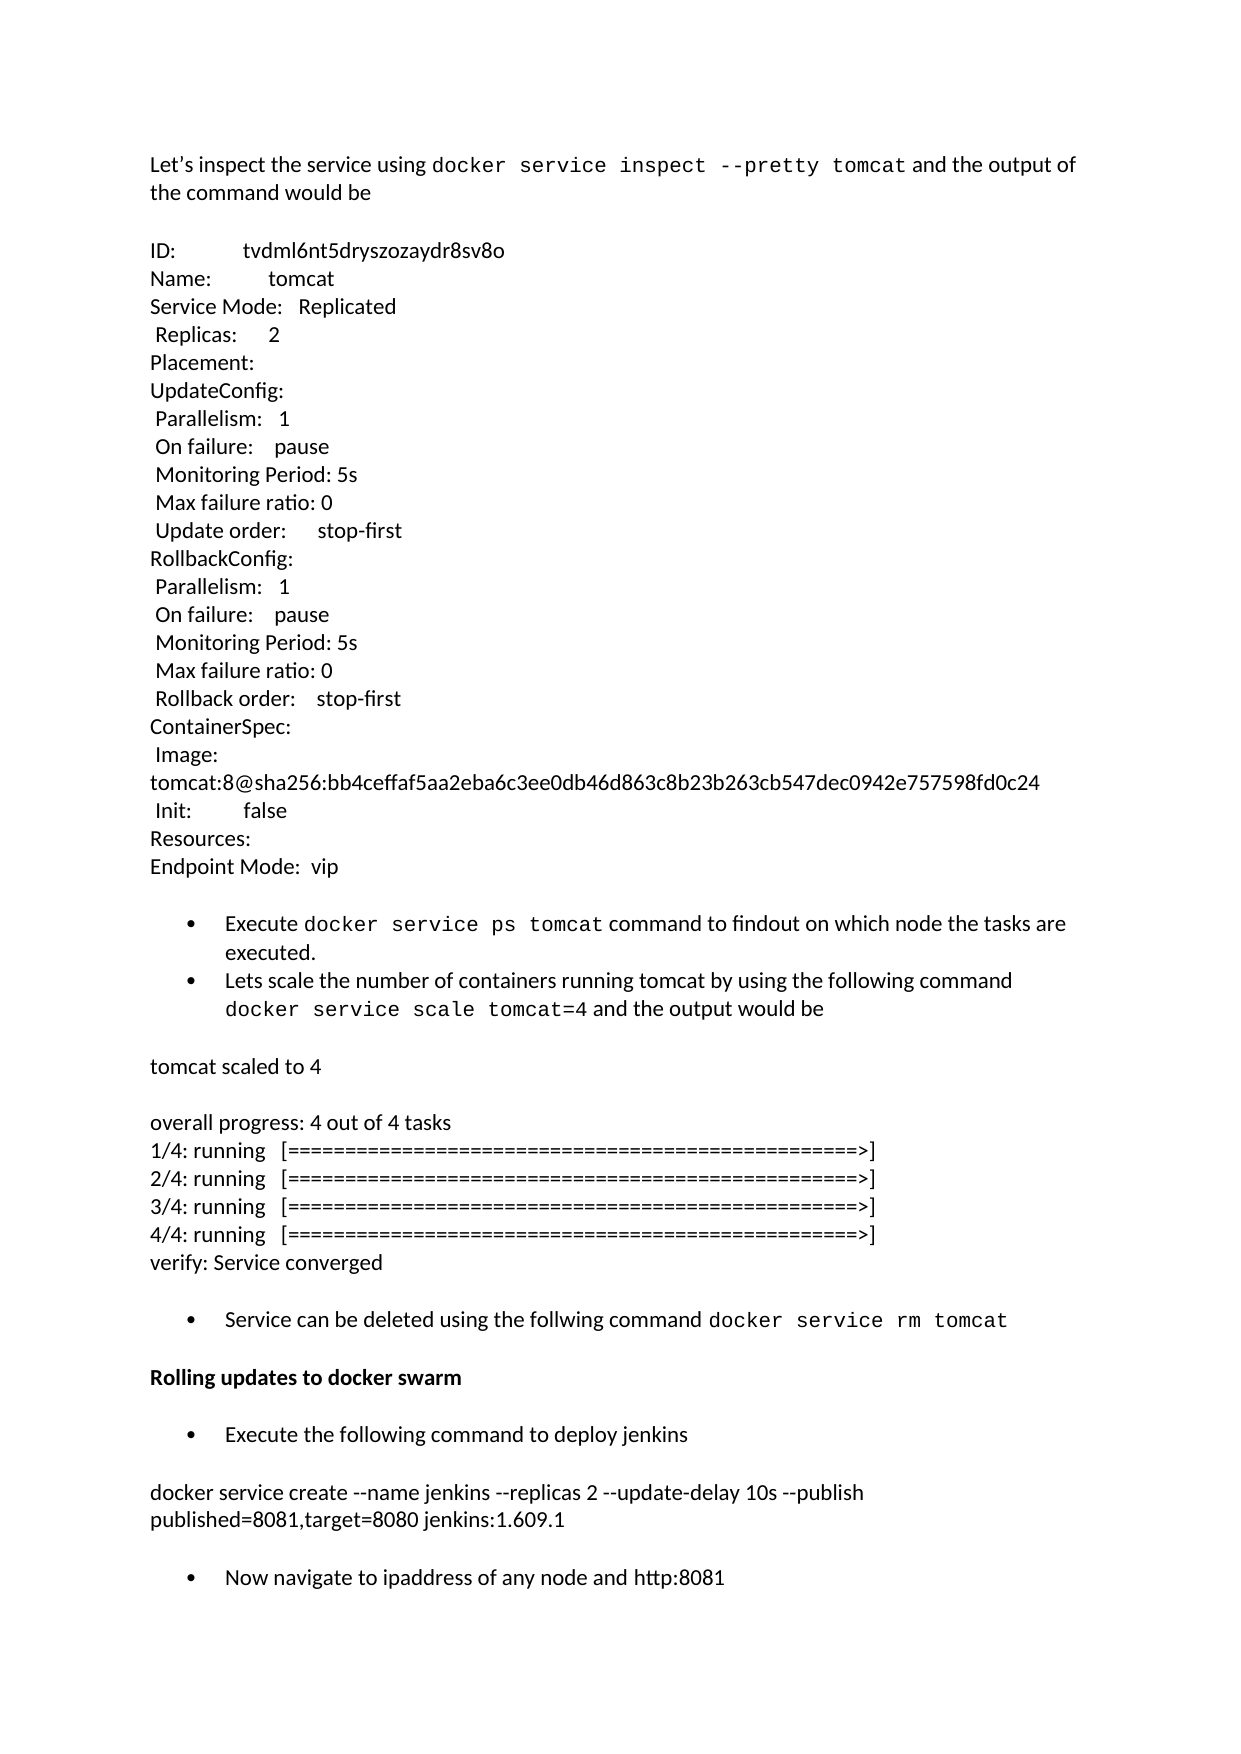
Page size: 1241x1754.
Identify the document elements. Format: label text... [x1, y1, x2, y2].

subtitle Rolling updates to docker swarm [150, 1363, 1090, 1391]
text Endpoint Mode: vip [150, 852, 1090, 880]
text Rollback order: stop-first [150, 684, 1090, 712]
text ID: tvdml6nt5dryszozaydr8sv8o [150, 236, 1090, 264]
text 4/4: running [==================================================>] [150, 1220, 1090, 1248]
text Monitoring Period: 5s [150, 628, 1090, 656]
list Execute docker service ps tomcat command to findout on which node the tasks are executed. [187, 909, 1090, 966]
text ContainerSpec: [150, 712, 1090, 740]
text tomcat scaled to 4 [150, 1052, 1090, 1080]
text Monitoring Period: 5s [150, 460, 1090, 488]
list Service can be deleted using the follwing command docker service rm tomcat [187, 1306, 1090, 1334]
list Execute the following command to deploy jenkins [187, 1420, 1090, 1448]
text UpdateConfig: [150, 376, 1090, 404]
text Name: tomcat [150, 264, 1090, 292]
text Replicas: 2 [150, 320, 1090, 348]
text Let’s inspect the service using docker service inspect --pretty tomcat and the output of the command would be [150, 150, 1090, 207]
text Max failure ratio: 0 [150, 488, 1090, 516]
text On failure: pause [150, 432, 1090, 460]
text verify: Service converged [150, 1248, 1090, 1276]
text Parallelism: 1 [150, 572, 1090, 600]
text docker service create --name jenkins --replicas 2 --update-delay 10s --publish published=8081,target=8080 jenkins:1.609.1 [150, 1478, 1090, 1534]
text Init: false [150, 796, 1090, 824]
text Service Mode: Replicated [150, 292, 1090, 320]
text Resources: [150, 824, 1090, 852]
text Placement: [150, 348, 1090, 376]
text Update order: stop-first [150, 516, 1090, 544]
list Lets scale the number of containers running tomcat by using the following command docker service scale tomcat=4 and the output would be [187, 966, 1090, 1023]
text Max failure ratio: 0 [150, 656, 1090, 684]
text 1/4: running [==================================================>] [150, 1136, 1090, 1164]
text overall progress: 4 out of 4 tasks [150, 1108, 1090, 1136]
list Now navigate to ipaddress of any node and http:8081 [187, 1563, 1090, 1591]
text Parallelism: 1 [150, 404, 1090, 432]
text Image: tomcat:8@sha256:bb4ceffaf5aa2eba6c3ee0db46d863c8b23b263cb547dec0942e757598fd0c24 [150, 740, 1090, 796]
text 3/4: running [==================================================>] [150, 1192, 1090, 1220]
text On failure: pause [150, 600, 1090, 628]
text RollbackConfig: [150, 544, 1090, 572]
text 2/4: running [==================================================>] [150, 1164, 1090, 1192]
